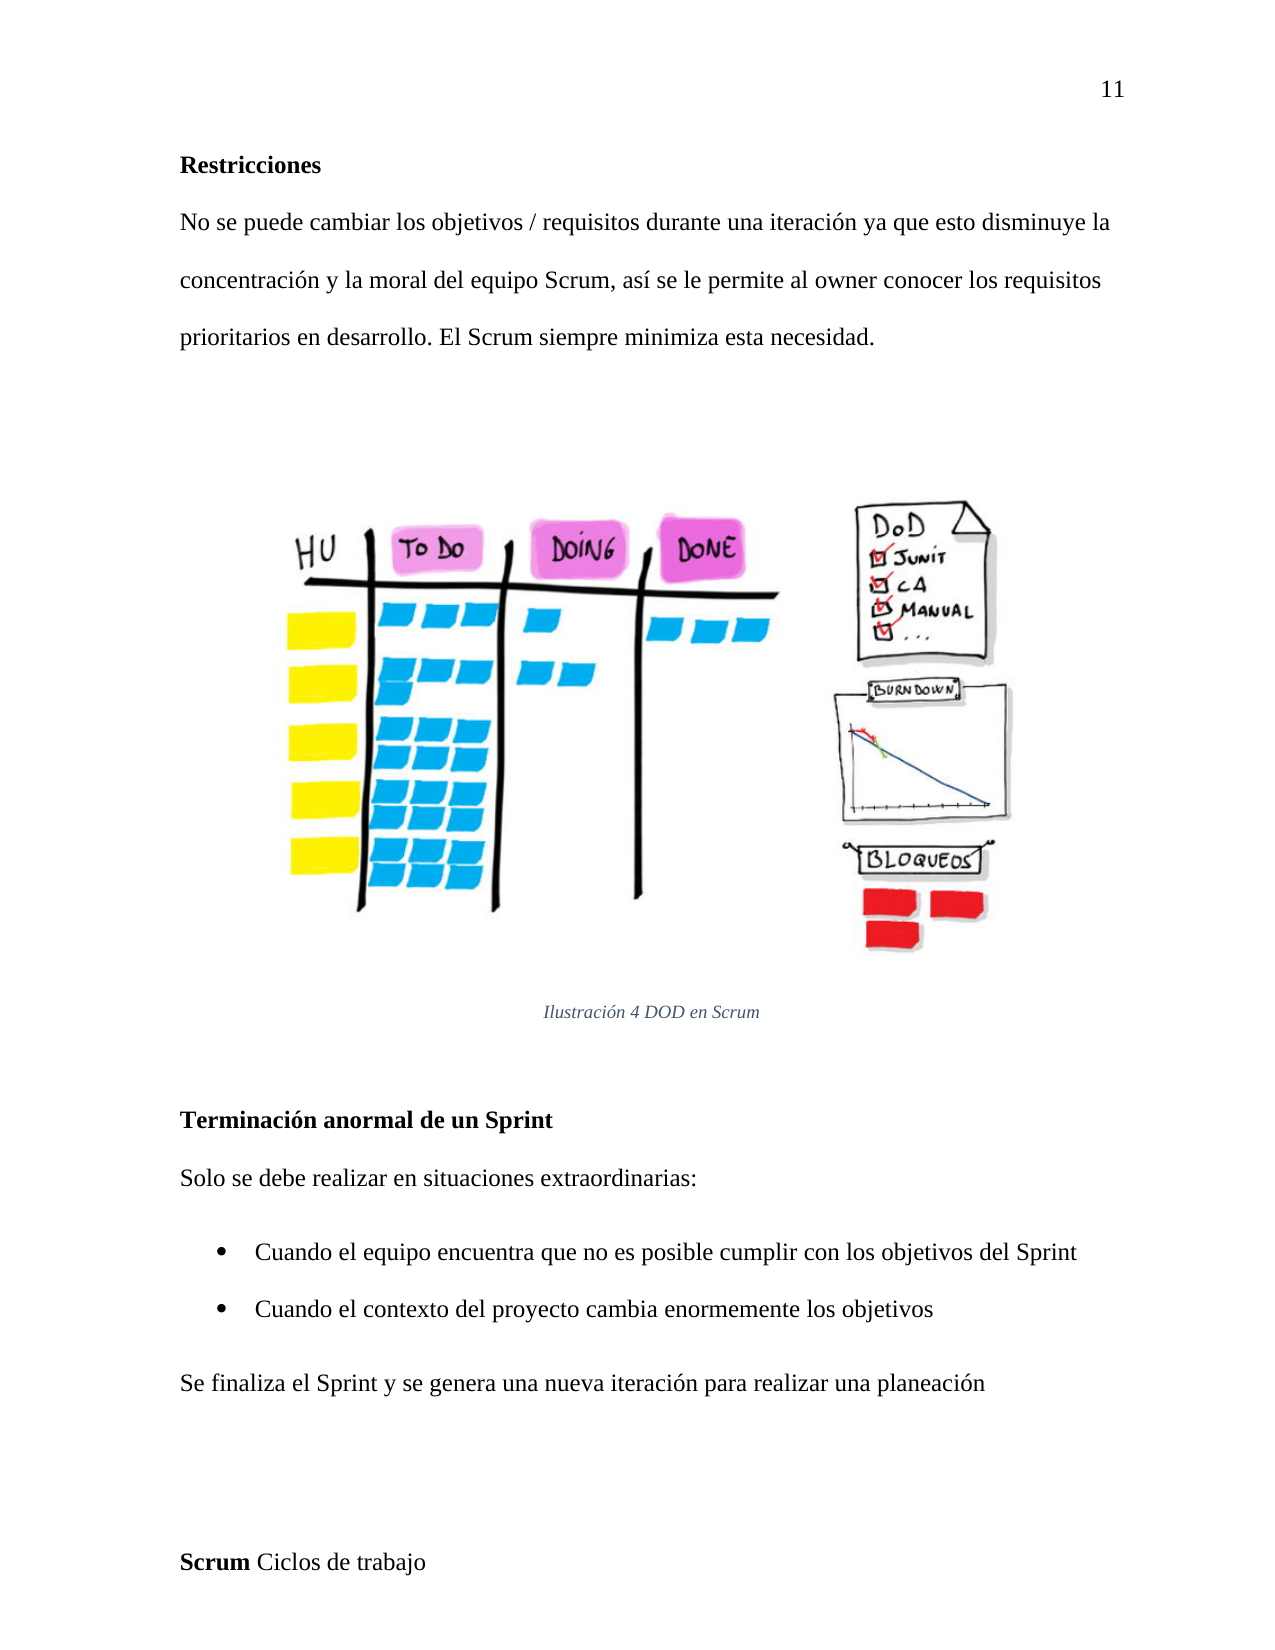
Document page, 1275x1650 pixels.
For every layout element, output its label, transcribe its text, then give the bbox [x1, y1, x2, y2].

subtitle Terminación anormal de un Sprint [179, 1105, 1125, 1134]
picture [259, 470, 1046, 956]
text Ilustración 4 DOD en Scrum [179, 1001, 1125, 1023]
text No se puede cambiar los objetivos / requisitos durante una iteración ya que esto disminuye la concentración y la moral del equipo Scrum, así se le permite al owner conocer los requisitos prioritarios en desarrollo. El Scrum siempre minimiza esta necesidad. [179, 207, 1125, 351]
list Cuando el equipo encuentra que no es posible cumplir con los objetivos del Sprint [217, 1237, 1125, 1266]
text Se finaliza el Sprint y se genera una nueva iteración para realizar una planeación [179, 1368, 1125, 1397]
subtitle Restricciones [179, 150, 1125, 179]
text Solo se debe realizar en situaciones extraordinarias: [179, 1163, 1125, 1191]
list Cuando el contexto del proyecto cambia enormemente los objetivos [217, 1294, 1125, 1323]
